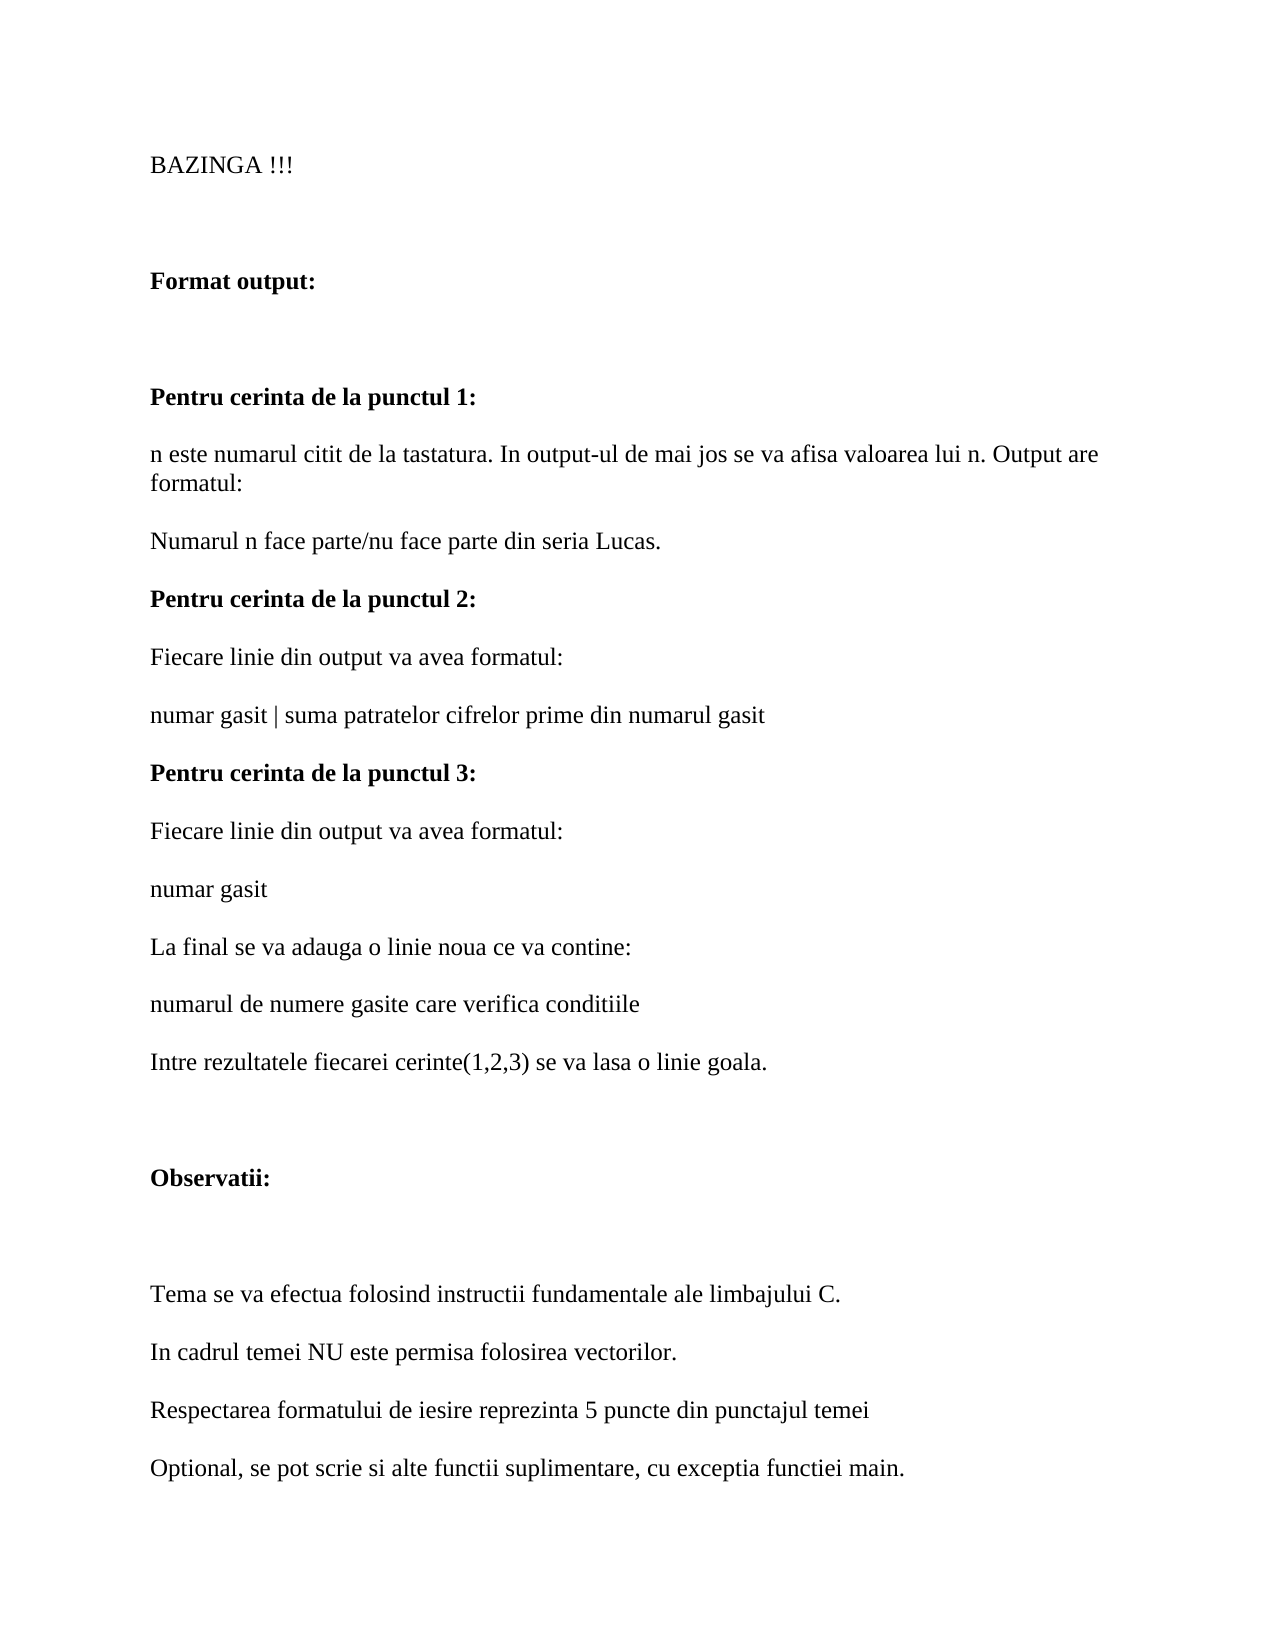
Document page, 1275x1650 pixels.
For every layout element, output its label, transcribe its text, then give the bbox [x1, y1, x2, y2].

text numarul de numere gasite care verifica conditiile [150, 989, 1125, 1018]
text La final se va adauga o linie noua ce va contine: [150, 932, 1125, 960]
text numar gasit [150, 874, 1125, 902]
text In cadrul temei NU este permisa folosirea vectorilor. [150, 1337, 1125, 1366]
text Numarul n face parte/nu face parte din seria Lucas. [150, 526, 1125, 555]
text numar gasit | suma patratelor cifrelor prime din numarul gasit [150, 700, 1125, 729]
text Tema se va efectua folosind instructii fundamentale ale limbajului C. [150, 1279, 1125, 1308]
text Format output: [150, 266, 1125, 294]
text Pentru cerinta de la punctul 3: [150, 758, 1125, 787]
text Pentru cerinta de la punctul 1: [150, 382, 1125, 410]
text Intre rezultatele fiecarei cerinte(1,2,3) se va lasa o linie goala. [150, 1047, 1125, 1076]
text Respectarea formatului de iesire reprezinta 5 puncte din punctajul temei [150, 1395, 1125, 1424]
text Observatii: [150, 1163, 1125, 1192]
text n este numarul citit de la tastatura. In output-ul de mai jos se va afisa valoarea lui n. Output are formatul: [150, 439, 1125, 497]
text Fiecare linie din output va avea formatul: [150, 816, 1125, 844]
text Optional, se pot scrie si alte functii suplimentare, cu exceptia functiei main. [150, 1453, 1125, 1482]
text BAZINGA !!! [150, 150, 1125, 179]
text Fiecare linie din output va avea formatul: [150, 642, 1125, 671]
text Pentru cerinta de la punctul 2: [150, 584, 1125, 613]
